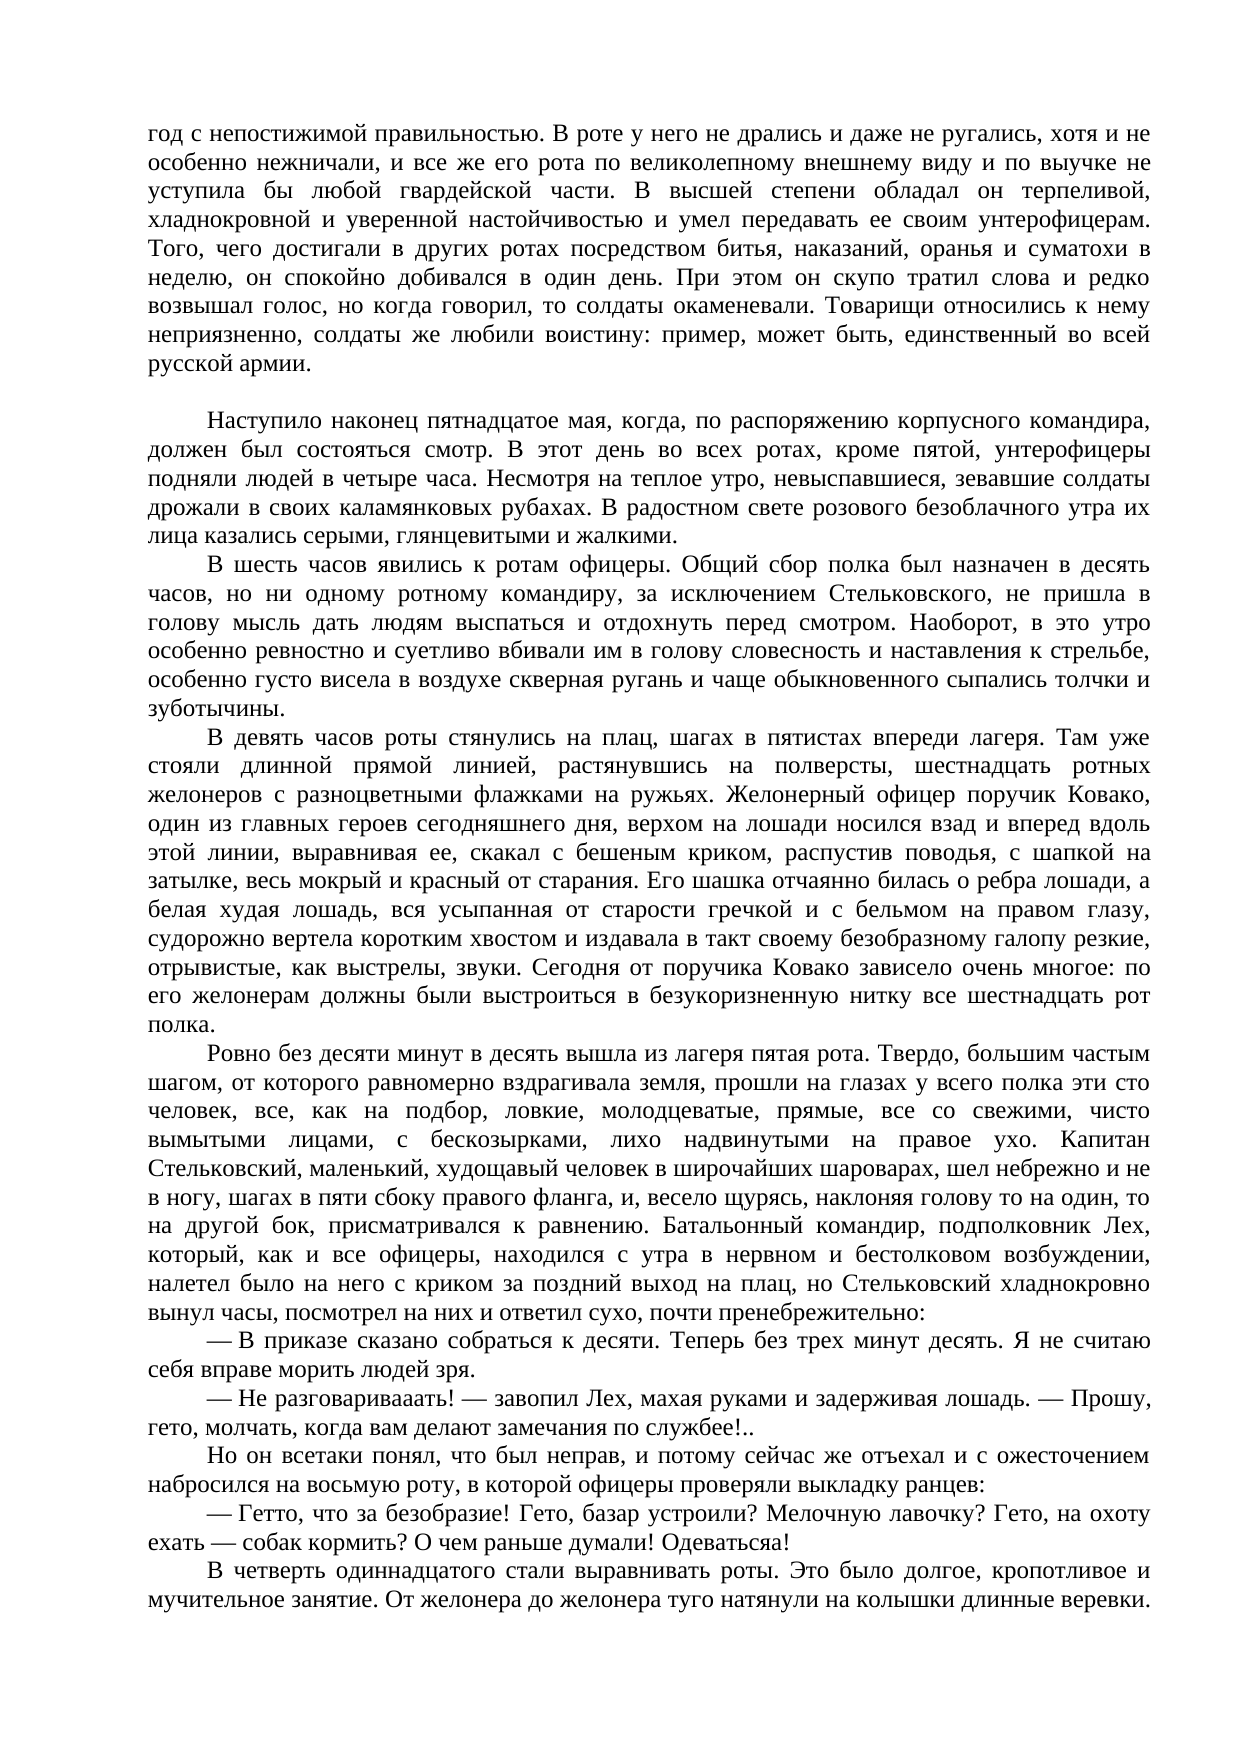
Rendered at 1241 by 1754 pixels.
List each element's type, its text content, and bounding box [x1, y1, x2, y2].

text В шесть часов явились к ротам офицеры. Общий сбор полка был назначен в десять часов, но ни одному ротному командиру, за исключением Стельковского, не пришла в голову мысль дать людям выспаться и отдохнуть перед смотром. Наоборот, в это утро особенно ревностно и суетливо вбивали им в голову словесность и наставления к стрельбе, особенно густо висела в воздухе скверная ругань и чаще обыкновенного сыпались толчки и зуботычины. [148, 549, 1152, 722]
text Наступило наконец пятнадцатое мая, когда, по распоряжению корпусного командира, должен был состояться смотр. В этот день во всех ротах, кроме пятой, унтерофицеры подняли людей в четыре часа. Несмотря на теплое утро, невыспавшиеся, зевавшие солдаты дрожали в своих каламянковых рубахах. В радостном свете розового безоблачного утра их лица казались серыми, глянцевитыми и жалкими. [148, 406, 1152, 549]
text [148, 118, 1152, 377]
text Ровно без десяти минут в десять вышла из лагеря пятая рота. Твердо, большим частым шагом, от которого равномерно вздрагивала земля, прошли на глазах у всего полка эти сто человек, все, как на подбор, ловкие, молодцеватые, прямые, все со свежими, чисто вымытыми лицами, с бескозырками, лихо надвинутыми на правое ухо. Капитан Стельковский, маленький, худощавый человек в широчайших шароварах, шел небрежно и не в ногу, шагах в пяти сбоку правого фланга, и, весело щурясь, наклоняя голову то на один, то на другой бок, присматривался к равнению. Батальонный командир, подполковник Лех, который, как и все офицеры, находился с утра в нервном и бестолковом возбуждении, налетел было на него с криком за поздний выход на плац, но Стельковский хладнокровно вынул часы, посмотрел на них и ответил сухо, почти пренебрежительно: [148, 1038, 1152, 1326]
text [148, 1556, 1152, 1613]
text — Не разговаривааать! — завопил Лех, махая руками и задерживая лошадь. — Прошу, гето, молчать, когда вам делают замечания по службее!.. [148, 1383, 1152, 1441]
text Но он всетаки понял, что был неправ, и потому сейчас же отъехал и с ожесточением набросился на восьмую роту, в которой офицеры проверяли выкладку ранцев: [148, 1441, 1152, 1498]
text — Гетто, что за безобразие! Гето, базар устроили? Мелочную лавочку? Гето, на охоту ехать — собак кормить? О чем раньше думали! Одеватьсяа! [148, 1498, 1152, 1556]
text В девять часов роты стянулись на плац, шагах в пятистах впереди лагеря. Там уже стояли длинной прямой линией, растянувшись на полверсты, шестнадцать ротных желонеров с разноцветными флажками на ружьях. Желонерный офицер поручик Ковако, один из главных героев сегодняшнего дня, верхом на лошади носился взад и вперед вдоль этой линии, выравнивая ее, скакал с бешеным криком, распустив поводья, с шапкой на затылке, весь мокрый и красный от старания. Его шашка отчаянно билась о ребра лошади, а белая худая лошадь, вся усыпанная от старости гречкой и с бельмом на правом глазу, судорожно вертела коротким хвостом и издавала в такт своему безобразному галопу резкие, отрывистые, как выстрелы, звуки. Сегодня от поручика Ковако зависело очень многое: по его желонерам должны были выстроиться в безукоризненную нитку все шестнадцать рот полка. [148, 722, 1152, 1038]
text — В приказе сказано собраться к десяти. Теперь без трех минут десять. Я не считаю себя вправе морить людей зря. [148, 1326, 1152, 1383]
